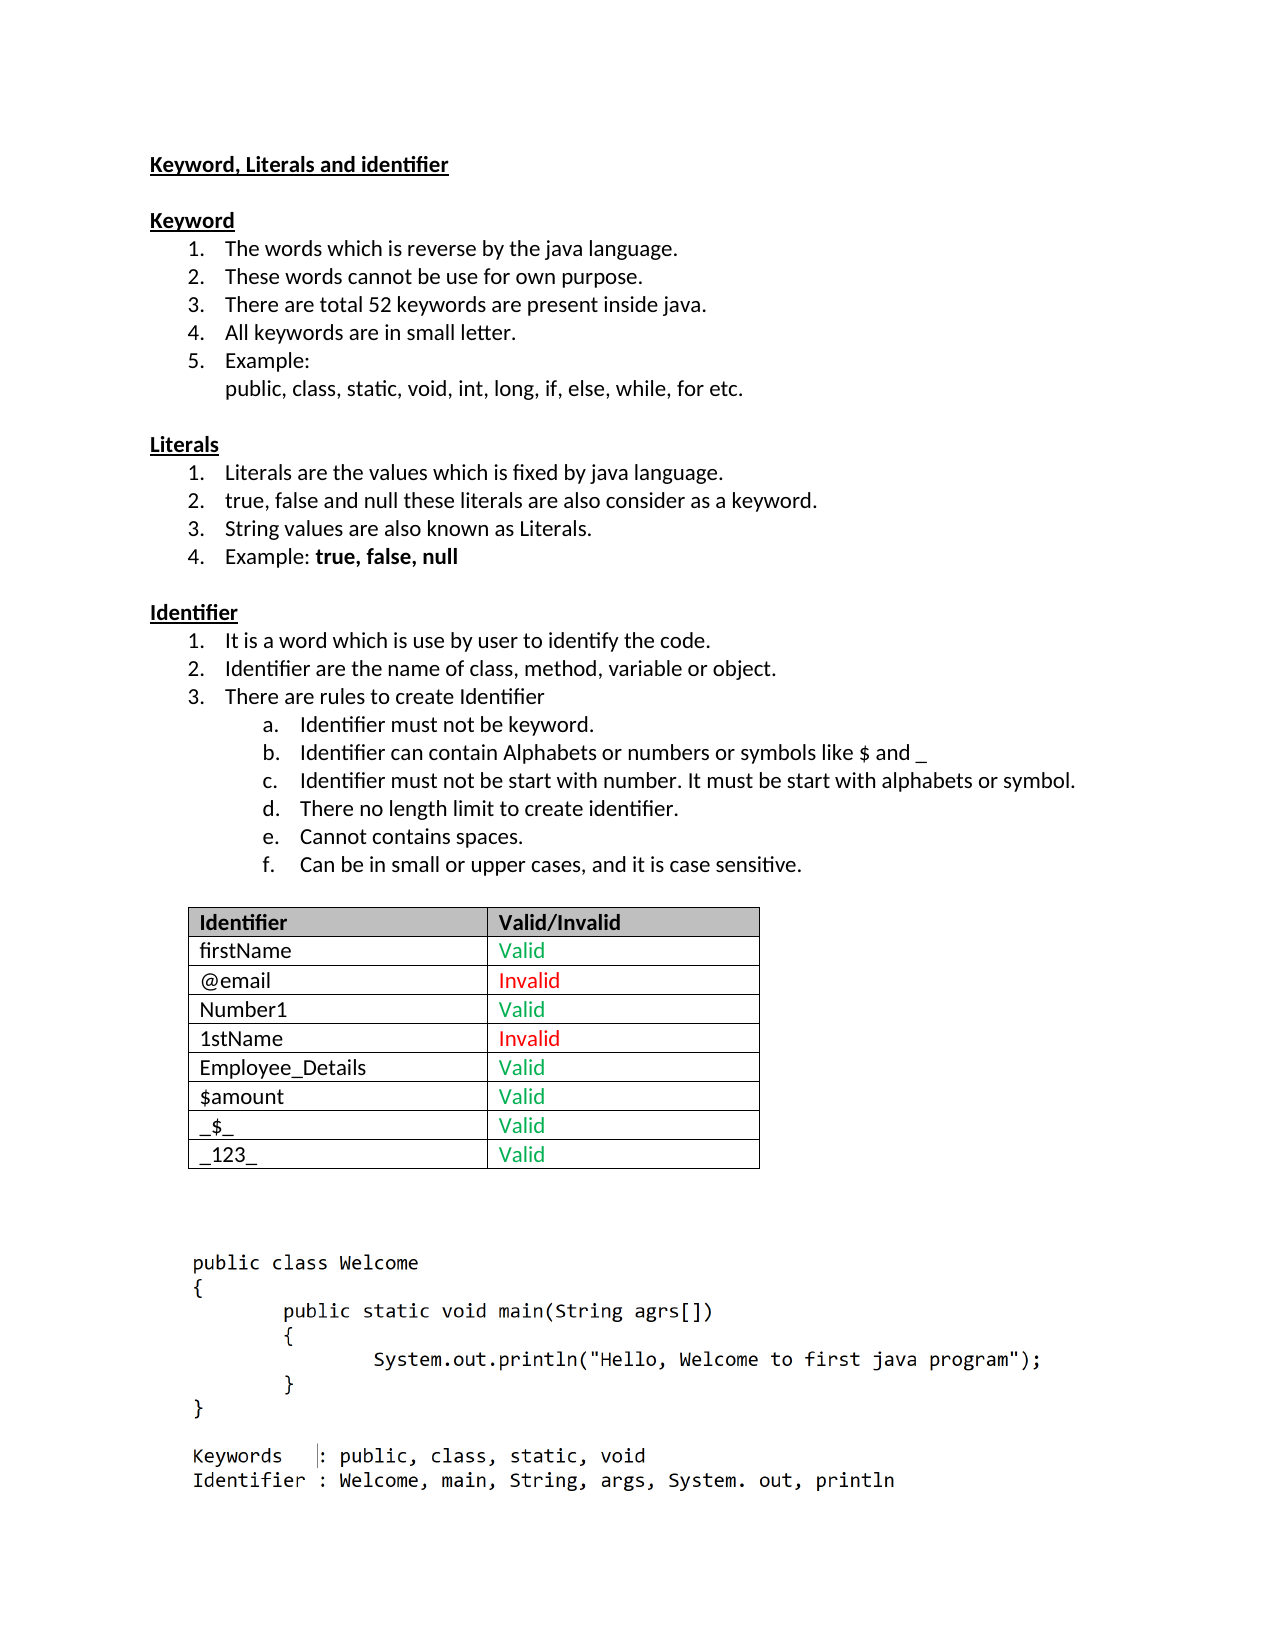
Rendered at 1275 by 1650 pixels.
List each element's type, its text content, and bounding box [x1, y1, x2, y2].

table_cell Valid [488, 937, 759, 965]
table_cell @email [189, 966, 487, 994]
list There are rules to create Identifier [187, 682, 1125, 710]
picture [187, 1253, 1068, 1497]
table_cell Valid [488, 1140, 759, 1168]
table_cell _$_ [189, 1111, 487, 1139]
list Identifier are the name of class, method, variable or object. [187, 654, 1125, 682]
list Identifier must not be keyword. [262, 710, 1125, 738]
text Identifier [150, 598, 1125, 626]
list Can be in small or upper cases, and it is case sensitive. [262, 851, 1125, 878]
table_cell Valid [488, 1082, 759, 1110]
table_header Identifier [189, 908, 487, 936]
list Cannot contains spaces. [262, 822, 1125, 851]
list There no length limit to create identifier. [262, 794, 1125, 822]
list String values are also known as Literals. [187, 514, 1125, 542]
table_cell Valid [488, 1111, 759, 1139]
table_cell Number1 [189, 995, 487, 1023]
table_cell Invalid [488, 1024, 759, 1052]
table_cell Valid [488, 1053, 759, 1081]
table_cell Employee_Details [189, 1053, 487, 1081]
list Identifier can contain Alphabets or numbers or symbols like $ and _ [262, 738, 1125, 766]
table_cell Valid [488, 995, 759, 1023]
text Literals [150, 430, 1125, 458]
text Keyword, Literals and identifier [150, 150, 1125, 178]
table_cell 1stName [189, 1024, 487, 1052]
list Example: true, false, null [187, 542, 1125, 570]
table_cell Invalid [488, 966, 759, 994]
list Literals are the values which is fixed by java language. [187, 458, 1125, 486]
table_cell _123_ [189, 1140, 487, 1168]
list It is a word which is use by user to identify the code. [187, 626, 1125, 654]
text public, class, static, void, int, long, if, else, while, for etc. [225, 374, 1125, 402]
table_cell firstName [189, 937, 487, 965]
list These words cannot be use for own purpose. [187, 262, 1125, 290]
list Example: [187, 346, 1125, 374]
list The words which is reverse by the java language. [187, 234, 1125, 262]
list All keywords are in small letter. [187, 318, 1125, 346]
table_cell $amount [189, 1082, 487, 1110]
list true, false and null these literals are also consider as a keyword. [187, 486, 1125, 514]
list Identifier must not be start with number. It must be start with alphabets or symbol. [262, 766, 1125, 794]
table_header Valid/Invalid [488, 908, 759, 936]
list There are total 52 keywords are present inside java. [187, 290, 1125, 318]
text Keyword [150, 206, 1125, 234]
